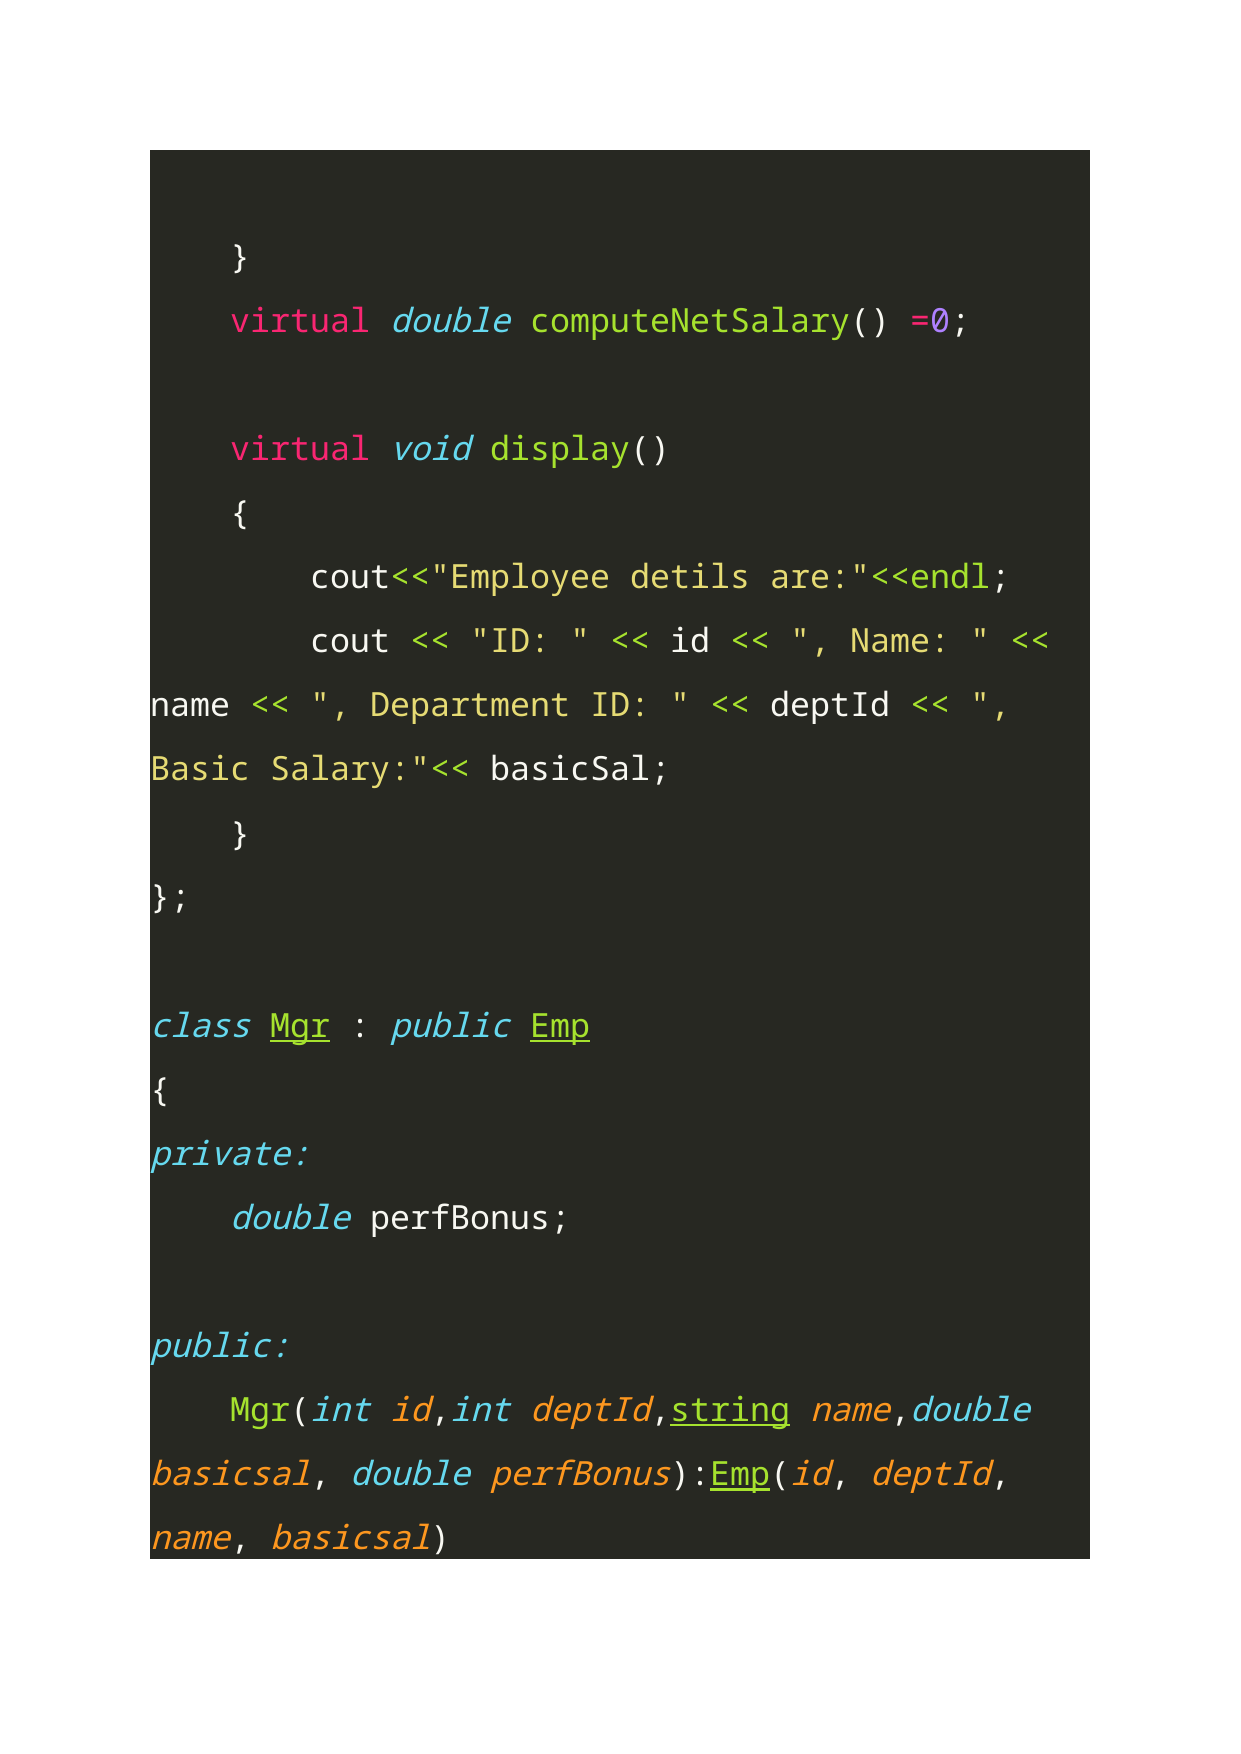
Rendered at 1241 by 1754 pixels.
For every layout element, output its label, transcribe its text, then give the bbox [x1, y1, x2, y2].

text virtual void display() [150, 406, 1090, 470]
text public: [150, 1303, 1090, 1367]
text Mgr(int id,int deptId,string name,double basicsal, double perfBonus):Emp(id, deptId, name, basicsal) [150, 1367, 1090, 1559]
text { [150, 1047, 1090, 1111]
text } [150, 791, 1090, 855]
text double perfBonus; [150, 1175, 1090, 1239]
text { [150, 470, 1090, 534]
text cout<<"Employee detils are:"<<endl; [150, 534, 1090, 598]
text virtual double computeNetSalary() =0; [150, 278, 1090, 342]
text } [150, 214, 1090, 278]
text cout << "ID: " << id << ", Name: " << name << ", Department ID: " << deptId << ", Basic Salary:"<< basicSal; [150, 598, 1090, 791]
text class Mgr : public Emp [150, 983, 1090, 1047]
text }; [150, 855, 1090, 919]
text private: [150, 1111, 1090, 1175]
